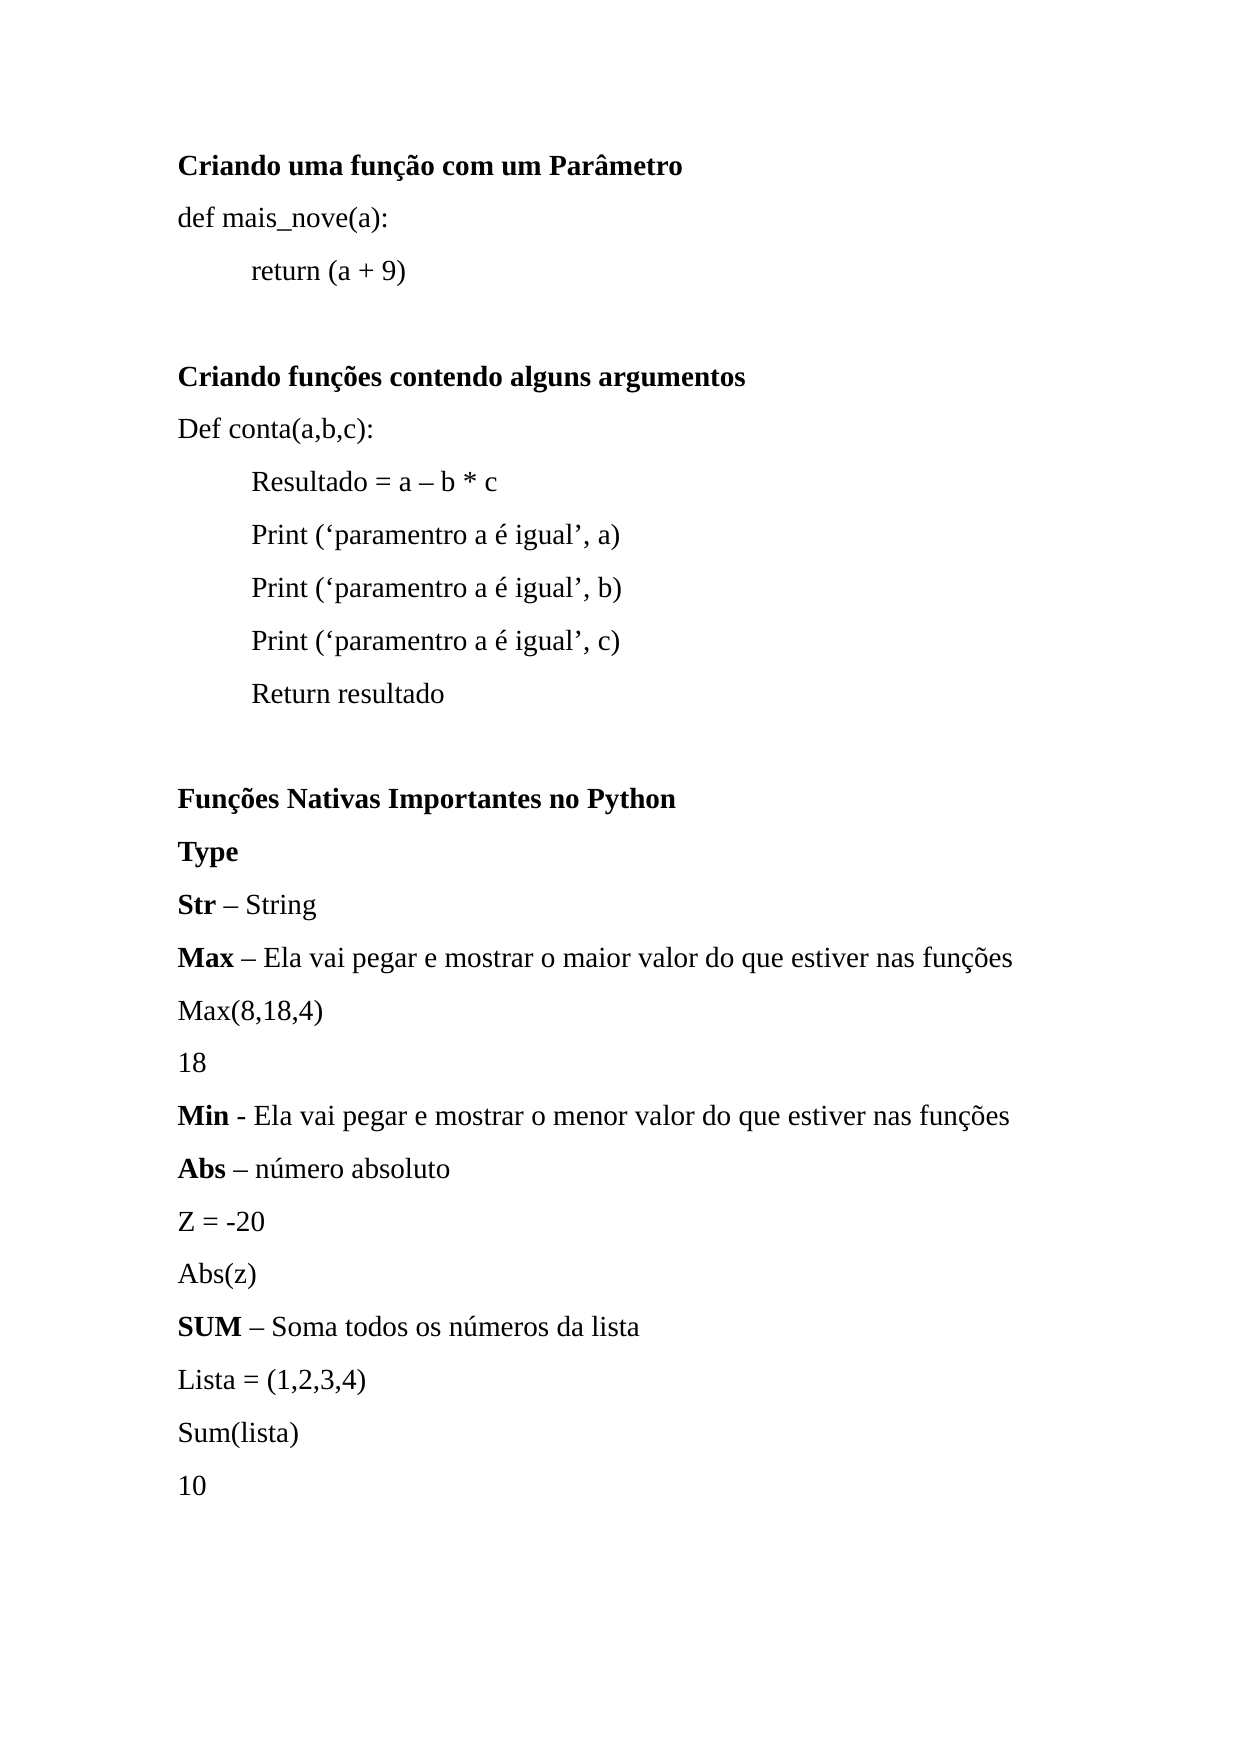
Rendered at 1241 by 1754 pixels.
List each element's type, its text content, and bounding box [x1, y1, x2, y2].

text return (a + 9) [177, 253, 1063, 287]
text Print (‘paramentro a é igual’, a) [177, 517, 1063, 551]
text Min - Ela vai pegar e mostrar o menor valor do que estiver nas funções [177, 1098, 1063, 1132]
text Criando uma função com um Parâmetro [177, 148, 1063, 181]
text Sum(lista) [177, 1415, 1063, 1449]
text Criando funções contendo alguns argumentos [177, 359, 1063, 392]
text Print (‘paramentro a é igual’, c) [177, 623, 1063, 656]
text Print (‘paramentro a é igual’, b) [177, 570, 1063, 604]
text Max – Ela vai pegar e mostrar o maior valor do que estiver nas funções [177, 940, 1063, 973]
text Return resultado [177, 676, 1063, 709]
text SUM – Soma todos os números da lista [177, 1309, 1063, 1343]
text Funções Nativas Importantes no Python [177, 781, 1063, 815]
text Abs(z) [177, 1257, 1063, 1290]
text 10 [177, 1468, 1063, 1501]
text 18 [177, 1045, 1063, 1079]
text Str – String [177, 887, 1063, 921]
text Abs – número absoluto [177, 1151, 1063, 1184]
text Max(8,18,4) [177, 993, 1063, 1026]
text Type [177, 834, 1063, 868]
text Z = -20 [177, 1204, 1063, 1237]
text Lista = (1,2,3,4) [177, 1362, 1063, 1396]
text def mais_nove(a): [177, 200, 1063, 234]
text Def conta(a,b,c): [177, 412, 1063, 445]
text Resultado = a – b * c [177, 464, 1063, 498]
